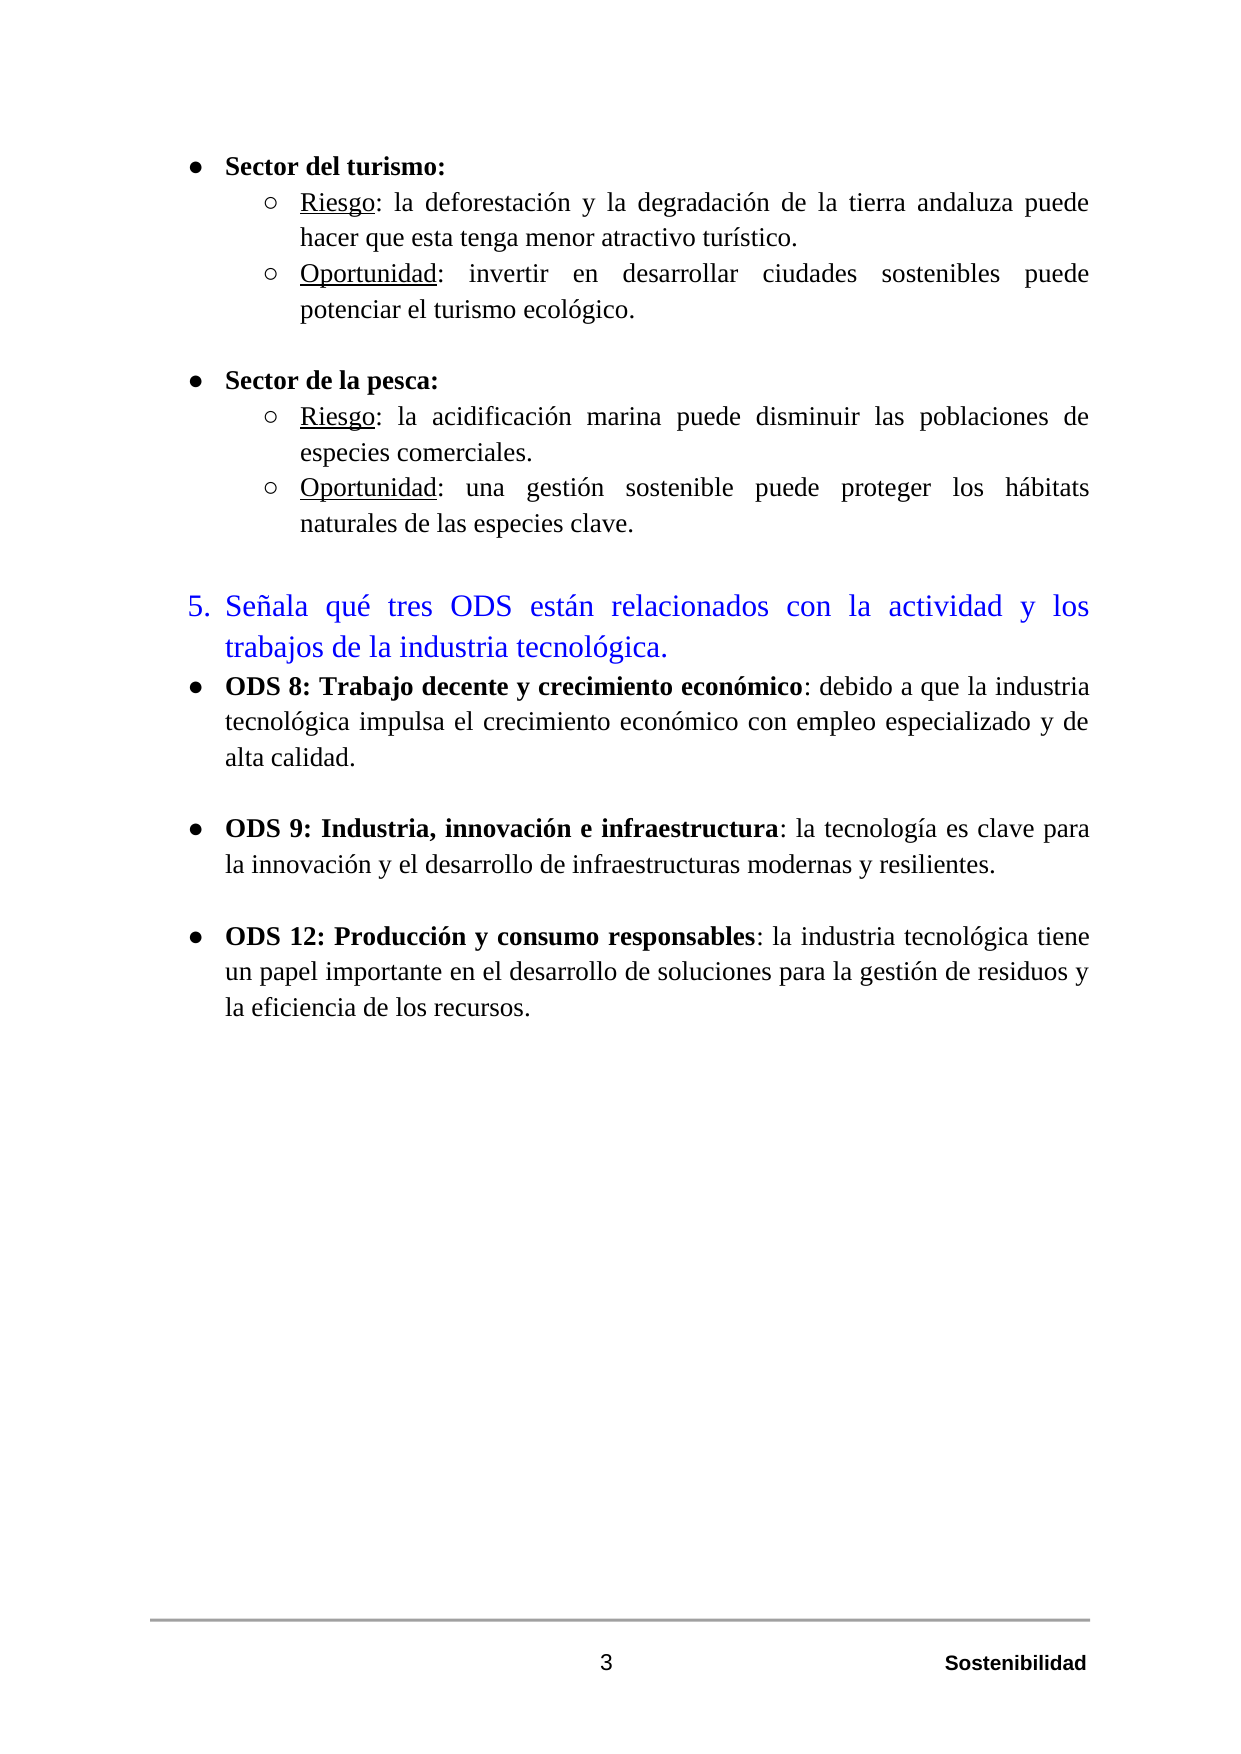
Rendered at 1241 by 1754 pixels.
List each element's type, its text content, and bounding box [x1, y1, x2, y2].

list Oportunidad: invertir en desarrollar ciudades sostenibles puede potenciar el turismo ecológico. [262, 257, 1090, 324]
list Sector del turismo: [187, 150, 1090, 181]
list ODS 12: Producción y consumo responsables: la industria tecnológica tiene un papel importante en el desarrollo de soluciones para la gestión de residuos y la eficiencia de los recursos. [187, 920, 1090, 1022]
list Sector de la pesca: [187, 364, 1090, 396]
list ODS 9: Industria, innovación e infraestructura: la tecnología es clave para la innovación y el desarrollo de infraestructuras modernas y resilientes. [187, 812, 1090, 879]
list Riesgo: la deforestación y la degradación de la tierra andaluza puede hacer que esta tenga menor atractivo turístico. [262, 186, 1090, 253]
list Oportunidad: una gestión sostenible puede proteger los hábitats naturales de las especies clave. [262, 472, 1090, 538]
list Riesgo: la acidificación marina puede disminuir las poblaciones de especies comerciales. [262, 400, 1090, 467]
list ODS 8: Trabajo decente y crecimiento económico: debido a que la industria tecnológica impulsa el crecimiento económico con empleo especializado y de alta calidad. [187, 669, 1090, 772]
list Señala qué tres ODS están relacionados con la actividad y los trabajos de la industria tecnológica. [187, 587, 1090, 664]
